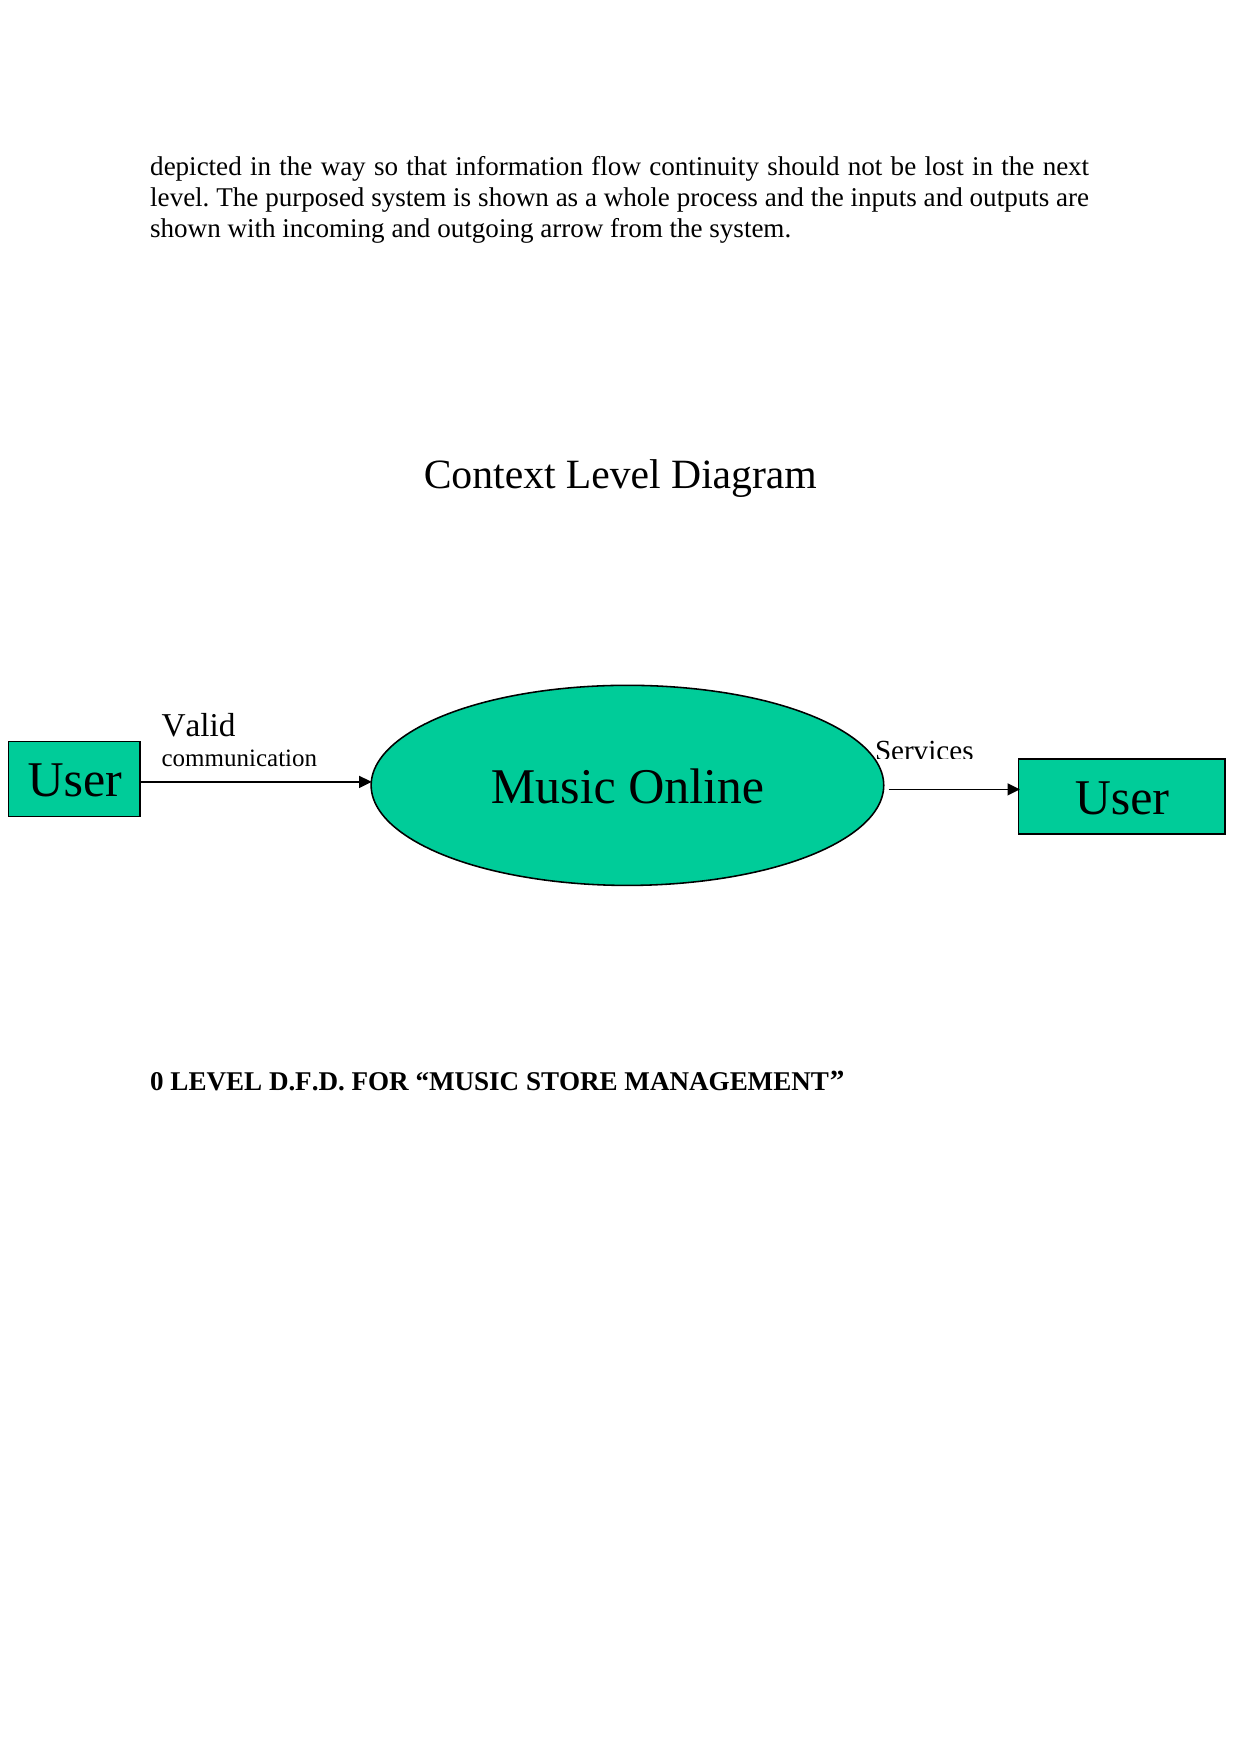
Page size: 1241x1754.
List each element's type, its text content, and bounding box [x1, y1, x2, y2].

text 0 LEVEL D.F.D. FOR “MUSIC STORE MANAGEMENT” [150, 1063, 1090, 1096]
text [150, 150, 1090, 243]
text Context Level Diagram [150, 449, 1090, 497]
